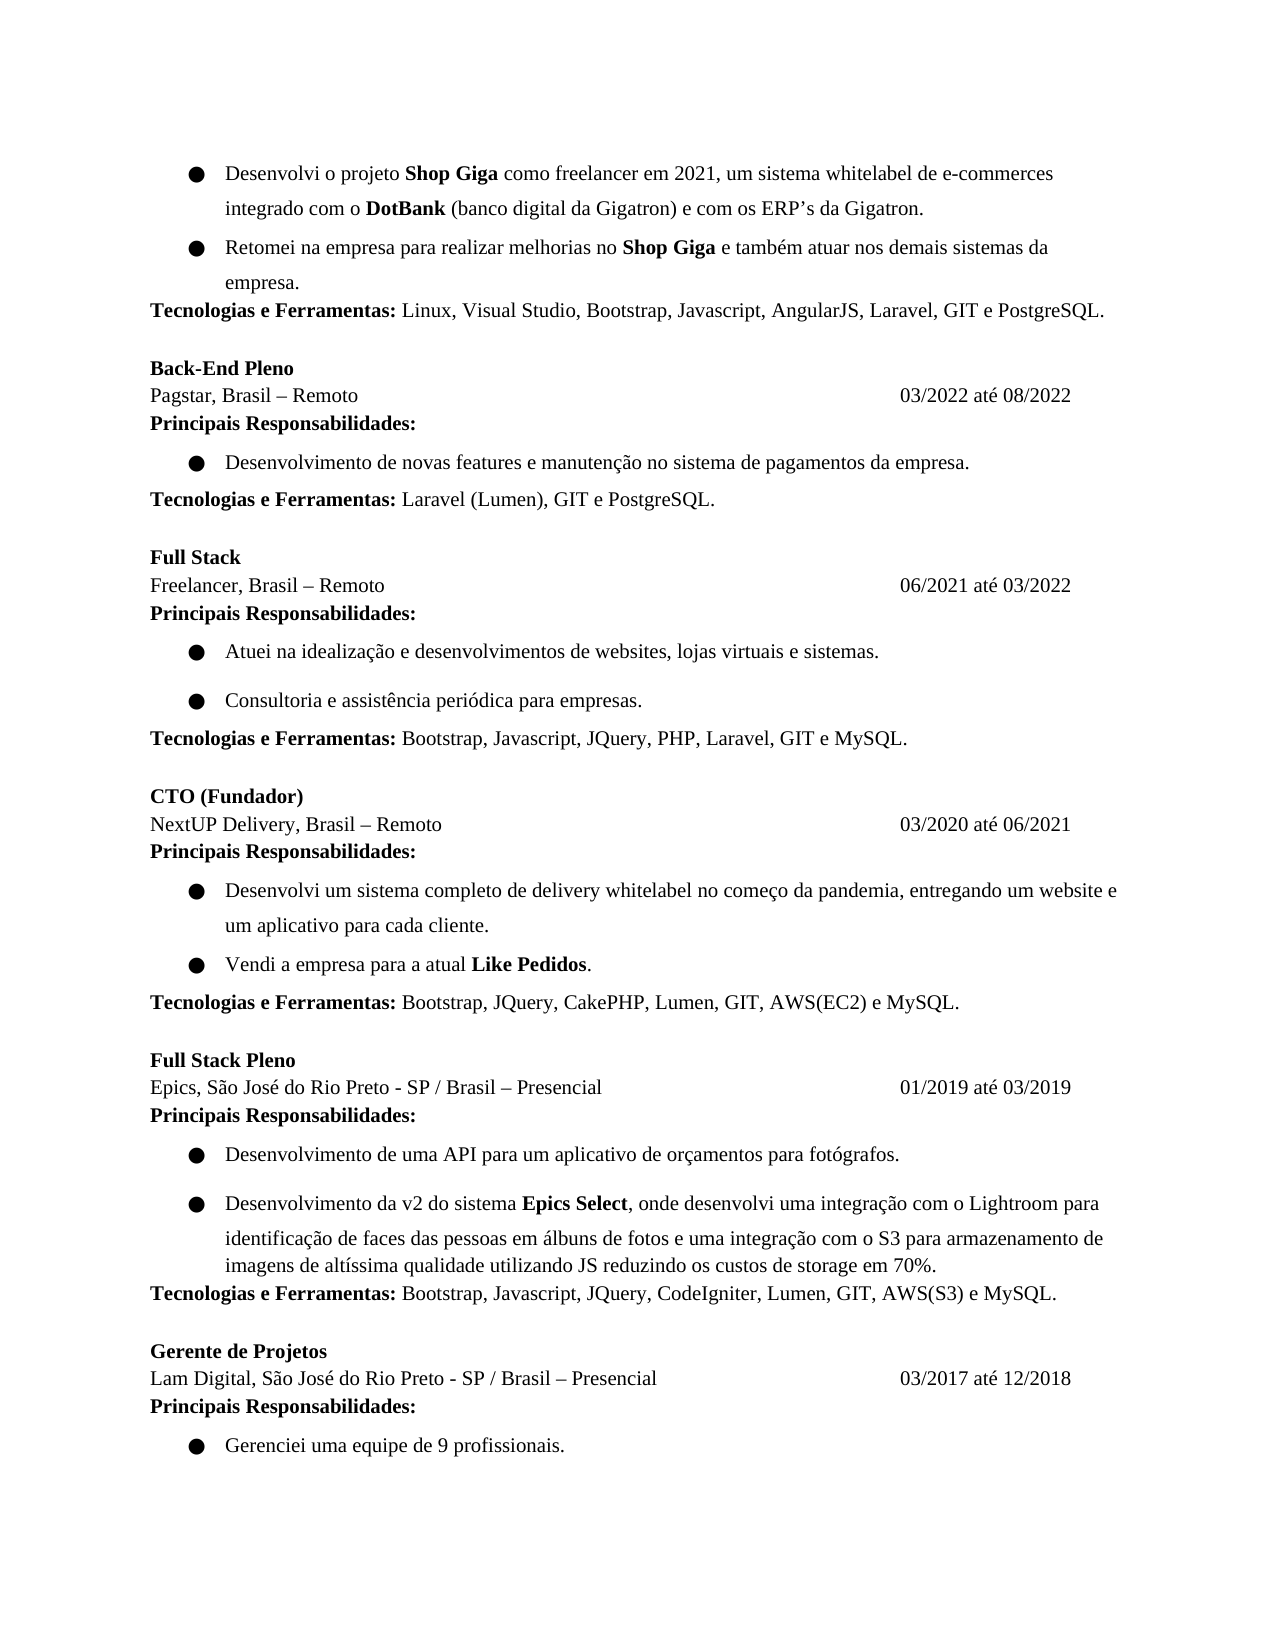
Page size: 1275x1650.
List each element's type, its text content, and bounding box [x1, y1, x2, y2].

text Tecnologias e Ferramentas: Laravel (Lumen), GIT e PostgreSQL. [150, 487, 1125, 511]
text Principais Responsabilidades: [150, 411, 1125, 435]
text CTO (Fundador) [150, 784, 1125, 808]
text Full Stack Pleno [150, 1047, 1125, 1072]
text Back-End Pleno [150, 356, 1125, 379]
list Vendi a empresa para a atual Like Pedidos. [187, 941, 1125, 983]
text Gerente de Projetos [150, 1339, 1125, 1363]
list Desenvolvimento de novas features e manutenção no sistema de pagamentos da empresa. [187, 438, 1125, 481]
text Principais Responsabilidades: [150, 1394, 1125, 1418]
text Full Stack [150, 545, 1125, 569]
list Desenvolvi um sistema completo de delivery whitelabel no começo da pandemia, entregando um website e um aplicativo para cada cliente. [187, 867, 1125, 937]
list Desenvolvimento da v2 do sistema Epics Select, onde desenvolvi uma integração com o Lightroom para identificação de faces das pessoas em álbuns de fotos e uma integração com o S3 para armazenamento de imagens de altíssima qualidade utilizando JS reduzindo os custos de storage em 70%. [187, 1179, 1125, 1277]
text Tecnologias e Ferramentas: Bootstrap, Javascript, JQuery, PHP, Laravel, GIT e MySQL. [150, 726, 1125, 750]
text NextUP Delivery, Brasil – Remoto 03/2020 até 06/2021 [150, 812, 1125, 836]
text Epics, São José do Rio Preto - SP / Brasil – Presencial 01/2019 até 03/2019 [150, 1075, 1125, 1099]
list Desenvolvi o projeto Shop Giga como freelancer em 2021, um sistema whitelabel de e-commerces integrado com o DotBank (banco digital da Gigatron) e com os ERP’s da Gigatron. [187, 150, 1125, 220]
text Pagstar, Brasil – Remoto 03/2022 até 08/2022 [150, 383, 1125, 407]
text Tecnologias e Ferramentas: Bootstrap, JQuery, CakePHP, Lumen, GIT, AWS(EC2) e MySQL. [150, 990, 1125, 1014]
list Atuei na idealização e desenvolvimentos de websites, lojas virtuais e sistemas. [187, 628, 1125, 671]
list Retomei na empresa para realizar melhorias no Shop Giga e também atuar nos demais sistemas da empresa. [187, 224, 1125, 294]
list Consultoria e assistência periódica para empresas. [187, 677, 1125, 720]
text Principais Responsabilidades: [150, 1103, 1125, 1127]
text Principais Responsabilidades: [150, 839, 1125, 863]
text Tecnologias e Ferramentas: Bootstrap, Javascript, JQuery, CodeIgniter, Lumen, GIT, AWS(S3) e MySQL. [150, 1281, 1125, 1305]
text Principais Responsabilidades: [150, 600, 1125, 624]
list Gerenciei uma equipe de 9 profissionais. [187, 1421, 1125, 1464]
text Freelancer, Brasil – Remoto 06/2021 até 03/2022 [150, 573, 1125, 597]
text Lam Digital, São José do Rio Preto - SP / Brasil – Presencial 03/2017 até 12/2018 [150, 1366, 1125, 1390]
text Tecnologias e Ferramentas: Linux, Visual Studio, Bootstrap, Javascript, AngularJS, Laravel, GIT e PostgreSQL. [150, 298, 1125, 322]
list Desenvolvimento de uma API para um aplicativo de orçamentos para fotógrafos. [187, 1130, 1125, 1173]
